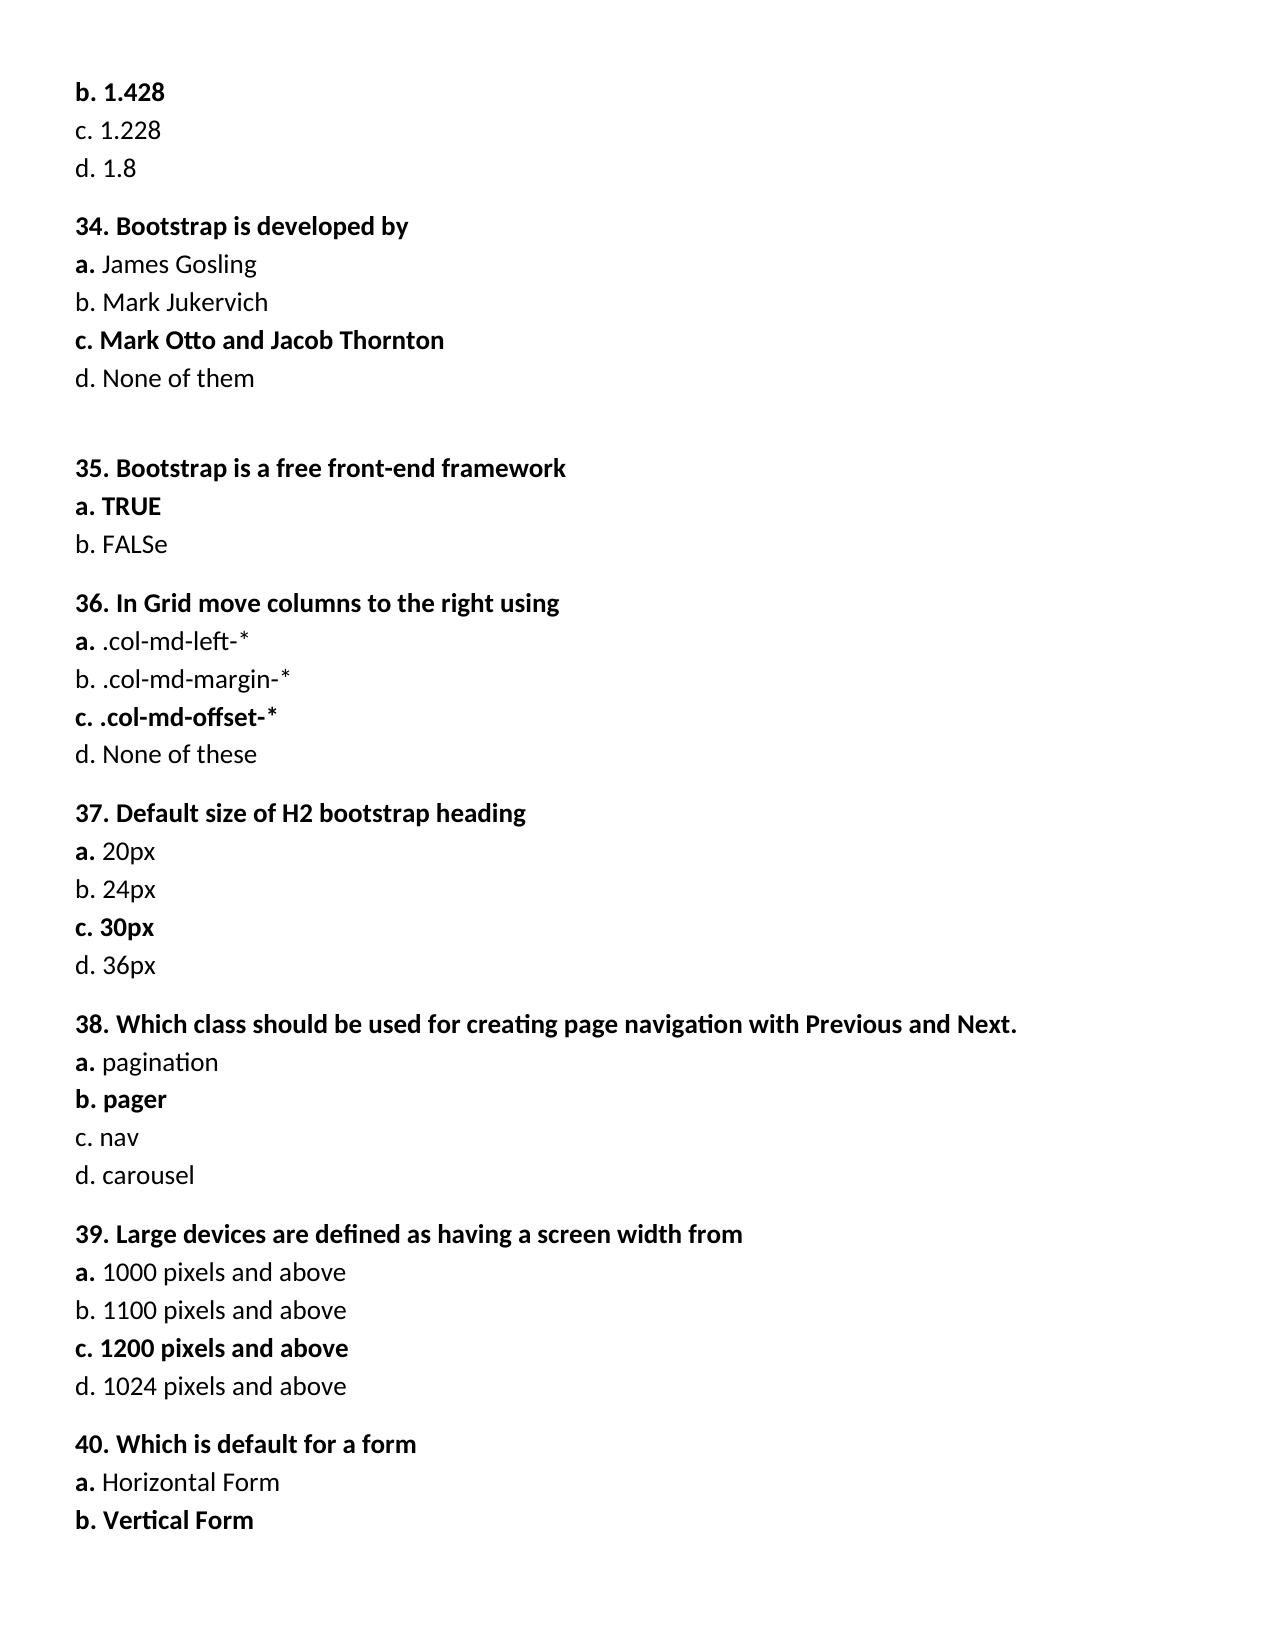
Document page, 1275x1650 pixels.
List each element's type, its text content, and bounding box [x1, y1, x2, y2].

text 37. Default size of H2 bootstrap heading a. 20px b. 24px c. 30px d. 36px [75, 796, 1200, 981]
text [75, 1428, 1200, 1537]
text 36. In Grid move columns to the right using a. .col-md-left-* b. .col-md-margin-* c. .col-md-offset-* d. None of these [75, 586, 1200, 771]
text 35. Bootstrap is a free front-end framework a. TRUE b. FALSe [75, 451, 1200, 560]
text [75, 75, 1200, 184]
text 34. Bootstrap is developed by a. James Gosling b. Mark Jukervich c. Mark Otto and Jacob Thornton d. None of them [75, 209, 1200, 426]
text 38. Which class should be used for creating page navigation with Previous and Next. a. pagination b. pager c. nav d. carousel [75, 1007, 1200, 1192]
text 39. Large devices are defined as having a screen width from a. 1000 pixels and above b. 1100 pixels and above c. 1200 pixels and above d. 1024 pixels and above [75, 1217, 1200, 1402]
